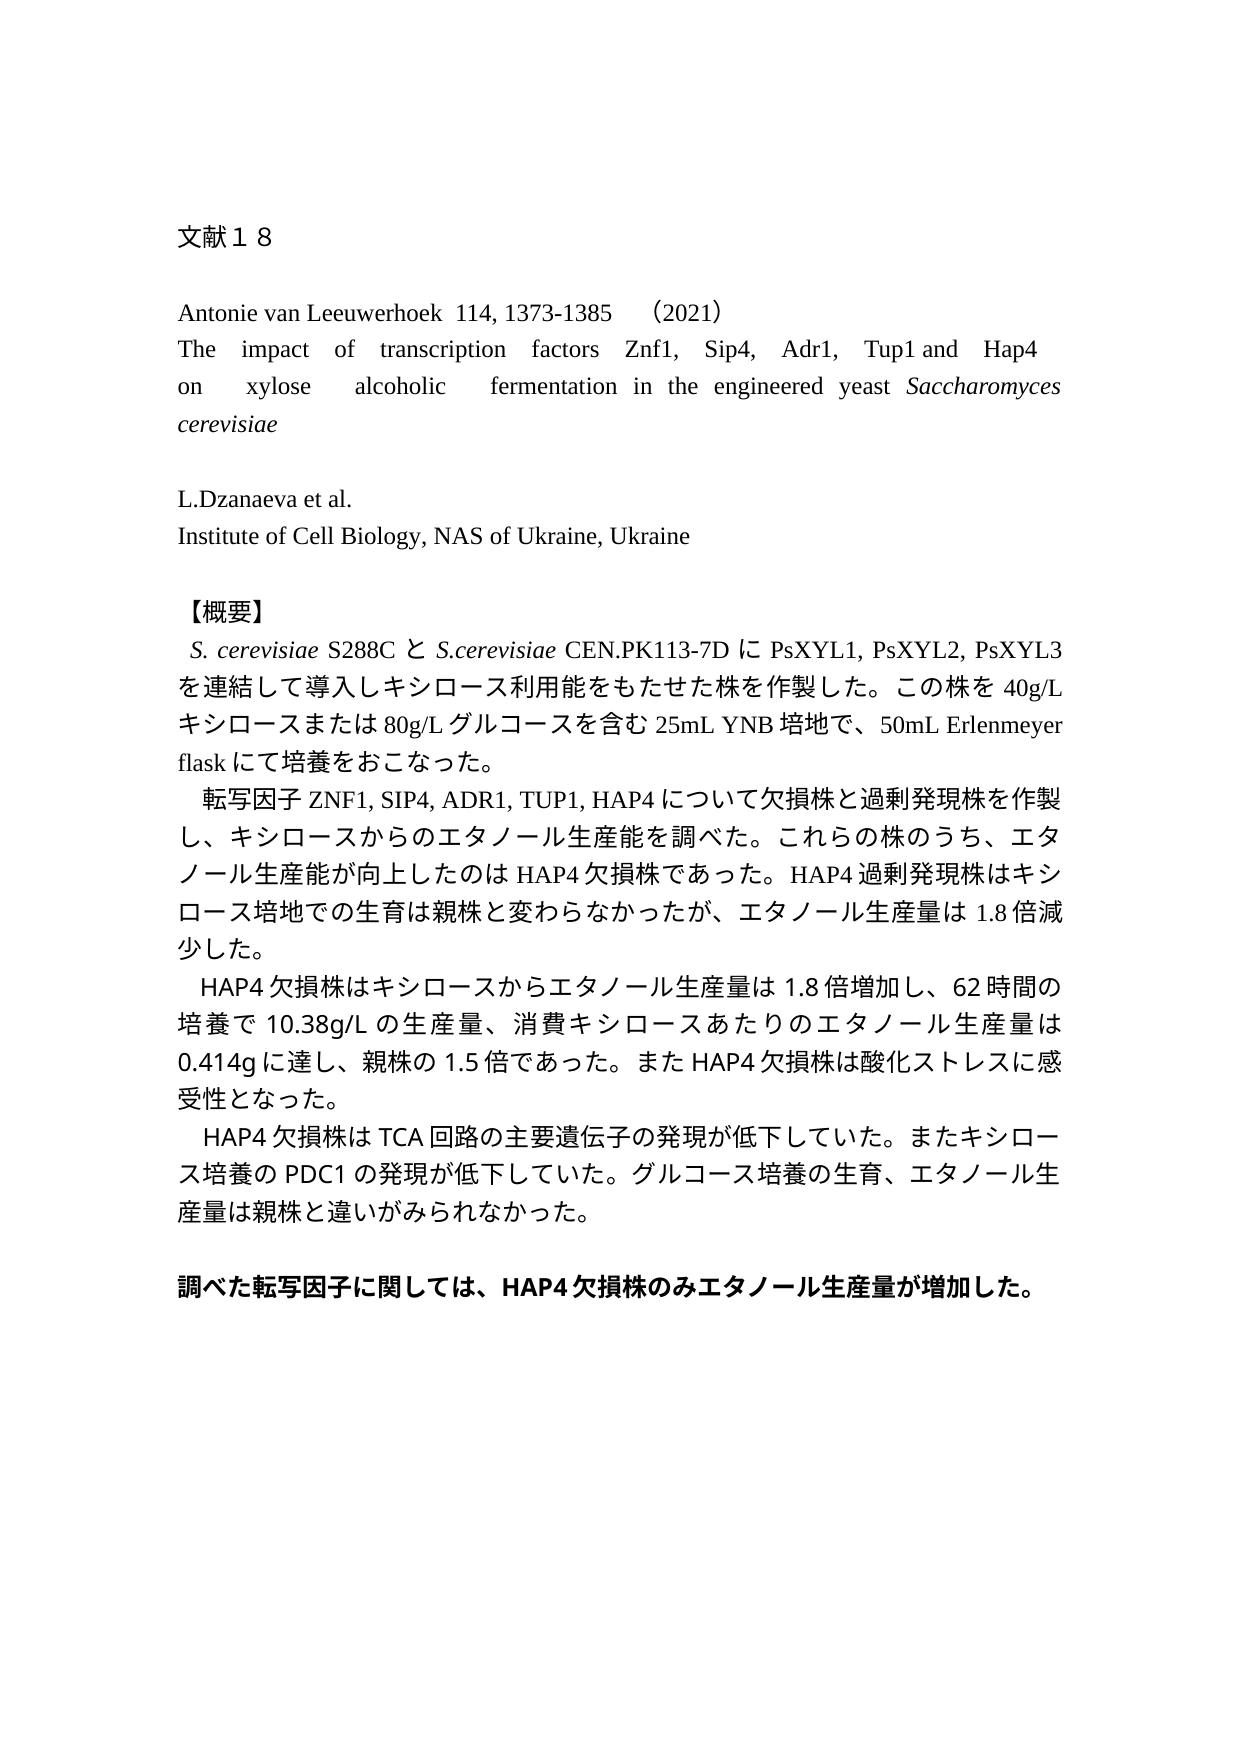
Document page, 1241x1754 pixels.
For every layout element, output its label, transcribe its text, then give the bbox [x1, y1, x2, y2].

text Antonie van Leeuwerhoek 114, 1373-1385 （2021） [177, 292, 1063, 329]
text on xylose alcoholic fermentation in the engineered yeast Saccharomyces cerevisiae [177, 367, 1063, 442]
text L.Dzanaeva et al. [177, 479, 1063, 517]
text Institute of Cell Biology, NAS of Ukraine, Ukraine [177, 517, 1063, 554]
text 文献１８ [177, 217, 1063, 254]
text The impact of transcription factors Znf1, Sip4, Adr1, Tup1 and Hap4 [177, 329, 1063, 367]
text 【概要】 [177, 592, 1063, 629]
text 調べた転写因子に関しては、HAP4欠損株のみエタノール生産量が増加した。 [177, 1267, 1063, 1304]
text HAP4欠損株はTCA回路の主要遺伝子の発現が低下していた。またキシロース培養のPDC1の発現が低下していた。グルコース培養の生育、エタノール生産量は親株と違いがみられなかった。 [177, 1117, 1063, 1229]
text HAP4欠損株はキシロースからエタノール生産量は1.8倍増加し、62時間の培養で10.38g/Lの生産量、消費キシロースあたりのエタノール生産量は0.414gに達し、親株の1.5倍であった。またHAP4欠損株は酸化ストレスに感受性となった。 [177, 967, 1063, 1117]
text S. cerevisiae S288CとS.cerevisiae CEN.PK113-7DにPsXYL1, PsXYL2, PsXYL3を連結して導入しキシロース利用能をもたせた株を作製した。この株を40g/Lキシロースまたは80g/Lグルコースを含む25mL YNB培地で、50mL Erlenmeyer flaskにて培養をおこなった。 [177, 629, 1063, 779]
text 転写因子ZNF1, SIP4, ADR1, TUP1, HAP4について欠損株と過剰発現株を作製し、キシロースからのエタノール生産能を調べた。これらの株のうち、エタノール生産能が向上したのはHAP4欠損株であった。HAP4過剰発現株はキシロース培地での生育は親株と変わらなかったが、エタノール生産量は1.8倍減少した。 [177, 779, 1063, 967]
